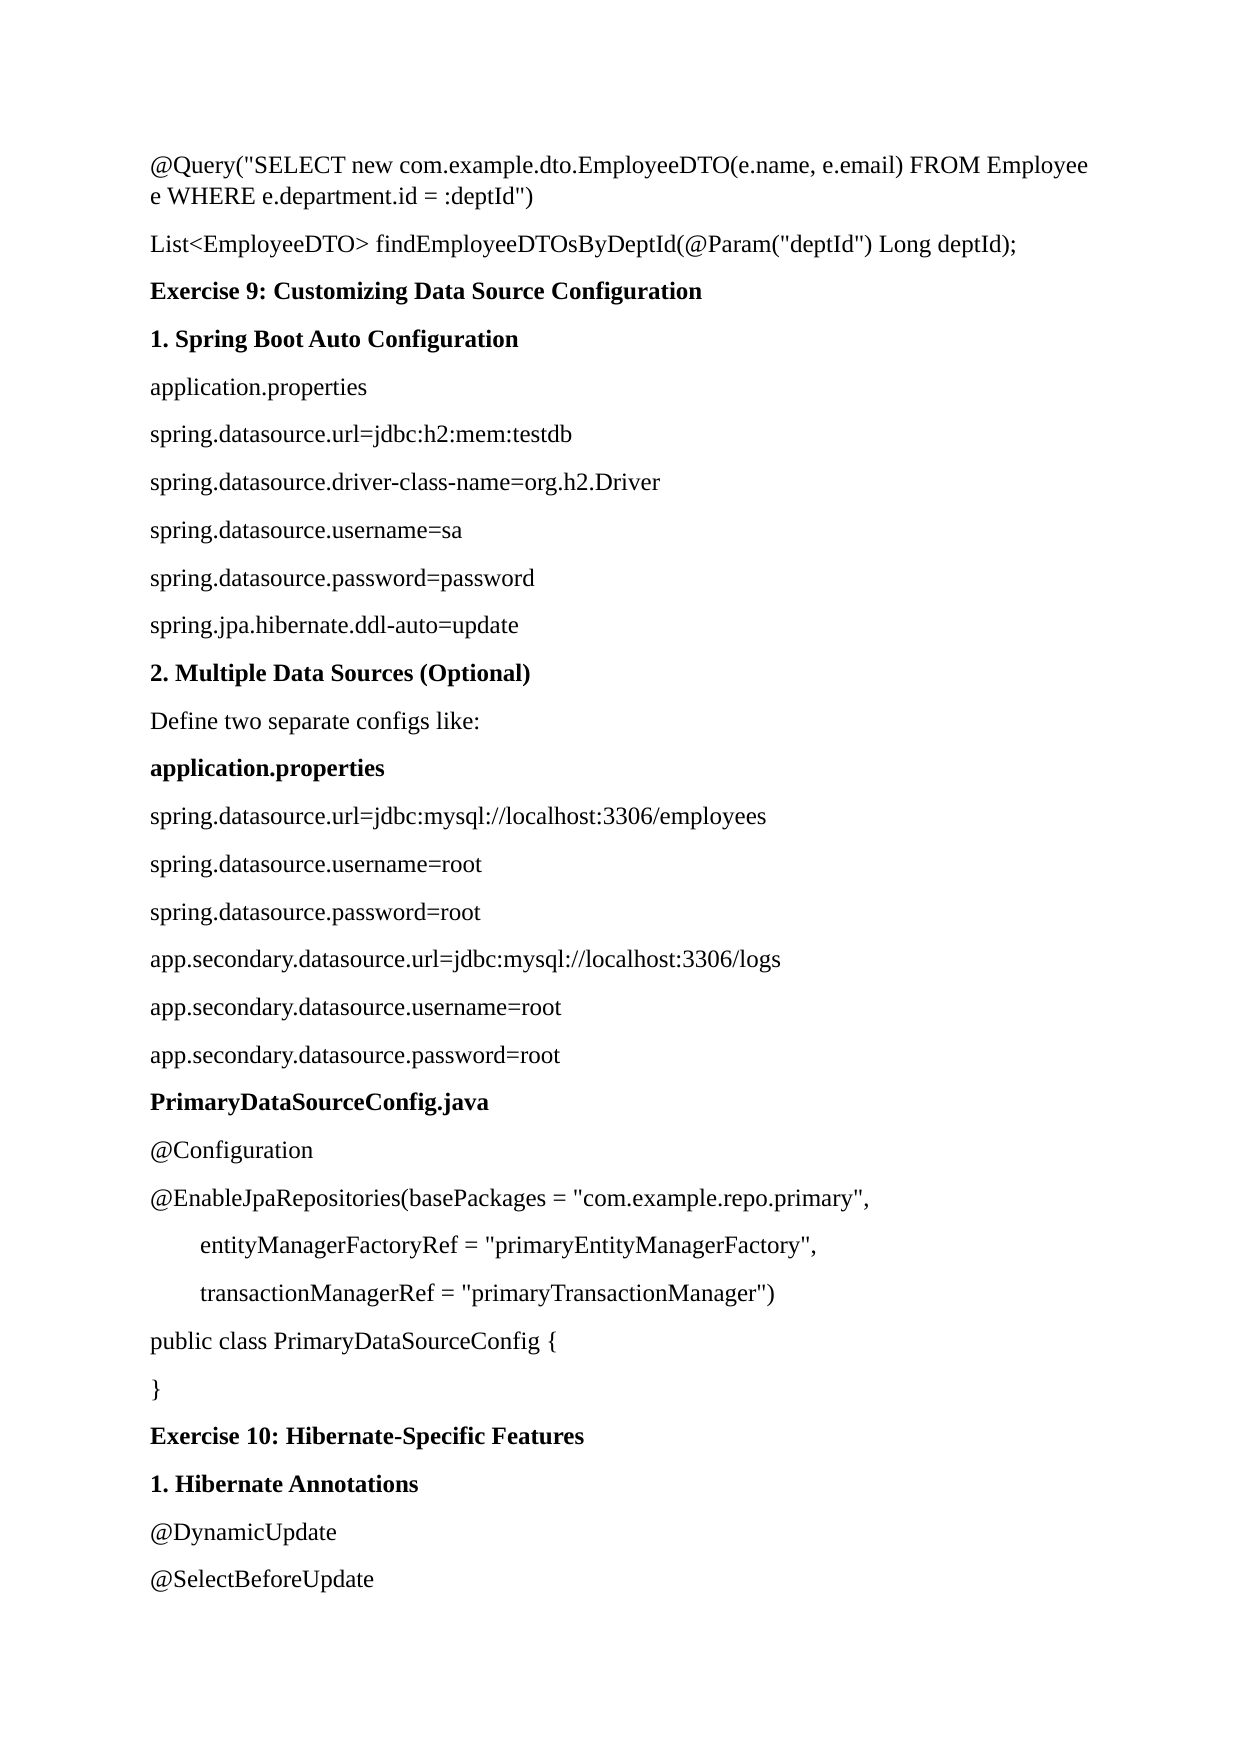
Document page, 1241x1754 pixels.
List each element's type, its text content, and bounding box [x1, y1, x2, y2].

text 2. Multiple Data Sources (Optional) [150, 658, 1090, 687]
text spring.datasource.username=sa [150, 515, 1090, 544]
text @Query("SELECT new com.example.dto.EmployeeDTO(e.name, e.email) FROM Employee e WHERE e.department.id = :deptId") [150, 150, 1090, 210]
text Define two separate configs like: [150, 706, 1090, 734]
text spring.datasource.driver-class-name=org.h2.Driver [150, 467, 1090, 496]
text spring.datasource.username=root [150, 849, 1090, 878]
text 1. Spring Boot Auto Configuration [150, 324, 1090, 353]
text Exercise 9: Customizing Data Source Configuration [150, 276, 1090, 305]
text List<EmployeeDTO> findEmployeeDTOsByDeptId(@Param("deptId") Long deptId); [150, 229, 1090, 257]
text Exercise 10: Hibernate-Specific Features [150, 1421, 1090, 1450]
text spring.datasource.url=jdbc:h2:mem:testdb [150, 419, 1090, 448]
text PrimaryDataSourceConfig.java [150, 1087, 1090, 1116]
text @DynamicUpdate [150, 1517, 1090, 1546]
text app.secondary.datasource.url=jdbc:mysql://localhost:3306/logs [150, 944, 1090, 973]
text @Configuration [150, 1135, 1090, 1164]
text spring.datasource.password=root [150, 897, 1090, 925]
text @EnableJpaRepositories(basePackages = "com.example.repo.primary", [150, 1183, 1090, 1212]
text @SelectBeforeUpdate [150, 1564, 1090, 1593]
text application.properties [150, 753, 1090, 782]
text public class PrimaryDataSourceConfig { [150, 1326, 1090, 1355]
text } [150, 1374, 1090, 1402]
text entityManagerFactoryRef = "primaryEntityManagerFactory", [150, 1231, 1090, 1259]
text app.secondary.datasource.username=root [150, 992, 1090, 1021]
text transactionManagerRef = "primaryTransactionManager") [150, 1278, 1090, 1307]
text app.secondary.datasource.password=root [150, 1040, 1090, 1068]
text application.properties [150, 372, 1090, 401]
text 1. Hibernate Annotations [150, 1469, 1090, 1498]
text spring.jpa.hibernate.ddl-auto=update [150, 610, 1090, 639]
text spring.datasource.url=jdbc:mysql://localhost:3306/employees [150, 801, 1090, 830]
text spring.datasource.password=password [150, 563, 1090, 591]
